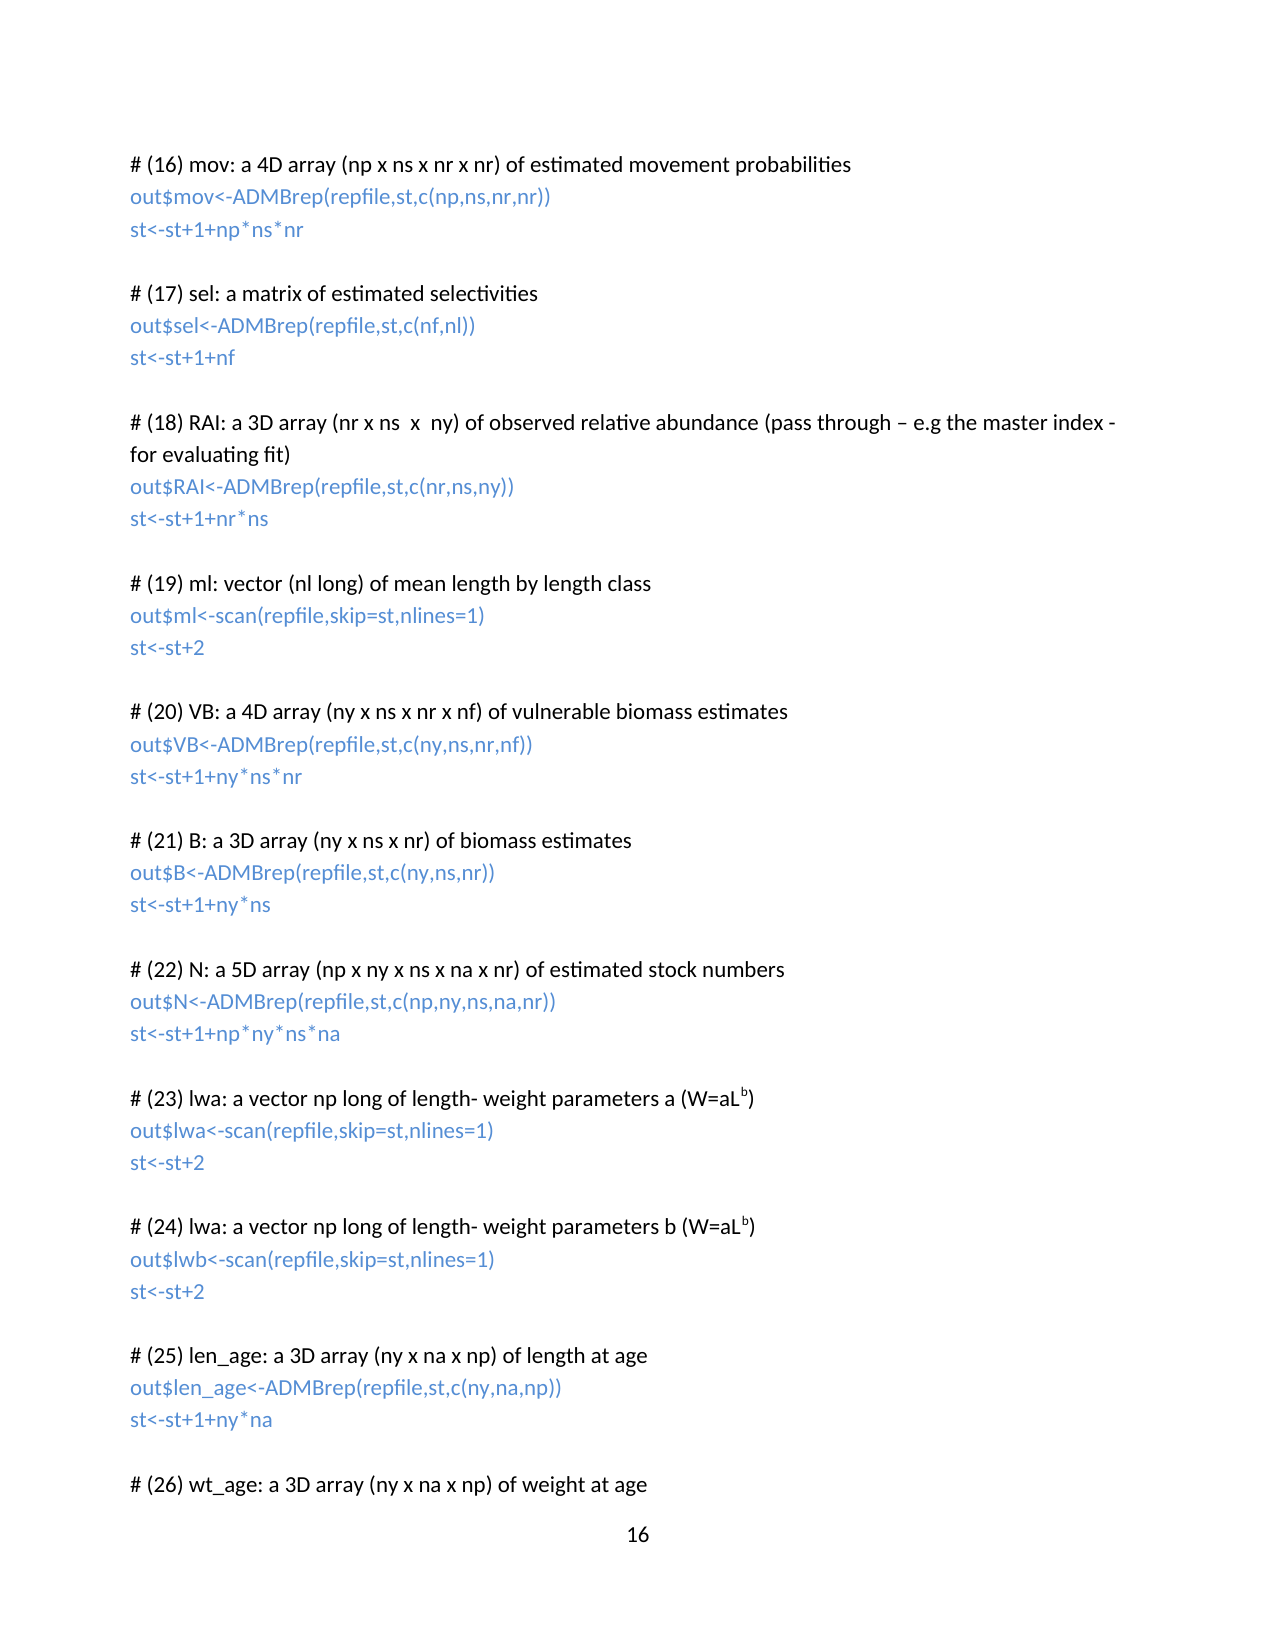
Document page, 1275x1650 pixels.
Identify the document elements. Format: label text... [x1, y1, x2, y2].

text st<-st+1+ny*na [130, 1406, 1145, 1434]
text # (26) wt_age: a 3D array (ny x na x np) of weight at age [130, 1470, 1145, 1498]
text # (16) mov: a 4D array (np x ns x nr x nr) of estimated movement probabilities [130, 150, 1145, 178]
text # (22) N: a 5D array (np x ny x ns x na x nr) of estimated stock numbers [130, 955, 1145, 983]
text st<-st+1+nr*ns [130, 504, 1145, 532]
text st<-st+1+ny*ns [130, 891, 1145, 919]
text out$N<-ADMBrep(repfile,st,c(np,ny,ns,na,nr)) [130, 987, 1145, 1015]
text out$lwa<-scan(repfile,skip=st,nlines=1) [130, 1116, 1145, 1144]
text out$VB<-ADMBrep(repfile,st,c(ny,ns,nr,nf)) [130, 730, 1145, 758]
text out$mov<-ADMBrep(repfile,st,c(np,ns,nr,nr)) [130, 182, 1145, 211]
text st<-st+1+ny*ns*nr [130, 762, 1145, 790]
text # (18) RAI: a 3D array (nr x ns x ny) of observed relative abundance (pass through – e.g the master index - for evaluating fit) [130, 408, 1145, 468]
text st<-st+1+nf [130, 343, 1145, 371]
text # (25) len_age: a 3D array (ny x na x np) of length at age [130, 1341, 1145, 1369]
text # (23) lwa: a vector np long of length- weight parameters a (W=aLb) [130, 1084, 1145, 1112]
text # (24) lwa: a vector np long of length- weight parameters b (W=aLb) [130, 1212, 1145, 1241]
text # (21) B: a 3D array (ny x ns x nr) of biomass estimates [130, 826, 1145, 854]
text out$sel<-ADMBrep(repfile,st,c(nf,nl)) [130, 311, 1145, 339]
text st<-st+2 [130, 1277, 1145, 1305]
text out$RAI<-ADMBrep(repfile,st,c(nr,ns,ny)) [130, 472, 1145, 500]
text st<-st+1+np*ny*ns*na [130, 1019, 1145, 1047]
text out$lwb<-scan(repfile,skip=st,nlines=1) [130, 1245, 1145, 1273]
text st<-st+2 [130, 1148, 1145, 1176]
text # (19) ml: vector (nl long) of mean length by length class [130, 569, 1145, 597]
text out$B<-ADMBrep(repfile,st,c(ny,ns,nr)) [130, 858, 1145, 886]
text st<-st+1+np*ns*nr [130, 215, 1145, 243]
text # (20) VB: a 4D array (ny x ns x nr x nf) of vulnerable biomass estimates [130, 697, 1145, 726]
text st<-st+2 [130, 633, 1145, 661]
text # (17) sel: a matrix of estimated selectivities [130, 279, 1145, 307]
text out$ml<-scan(repfile,skip=st,nlines=1) [130, 601, 1145, 629]
text out$len_age<-ADMBrep(repfile,st,c(ny,na,np)) [130, 1373, 1145, 1401]
